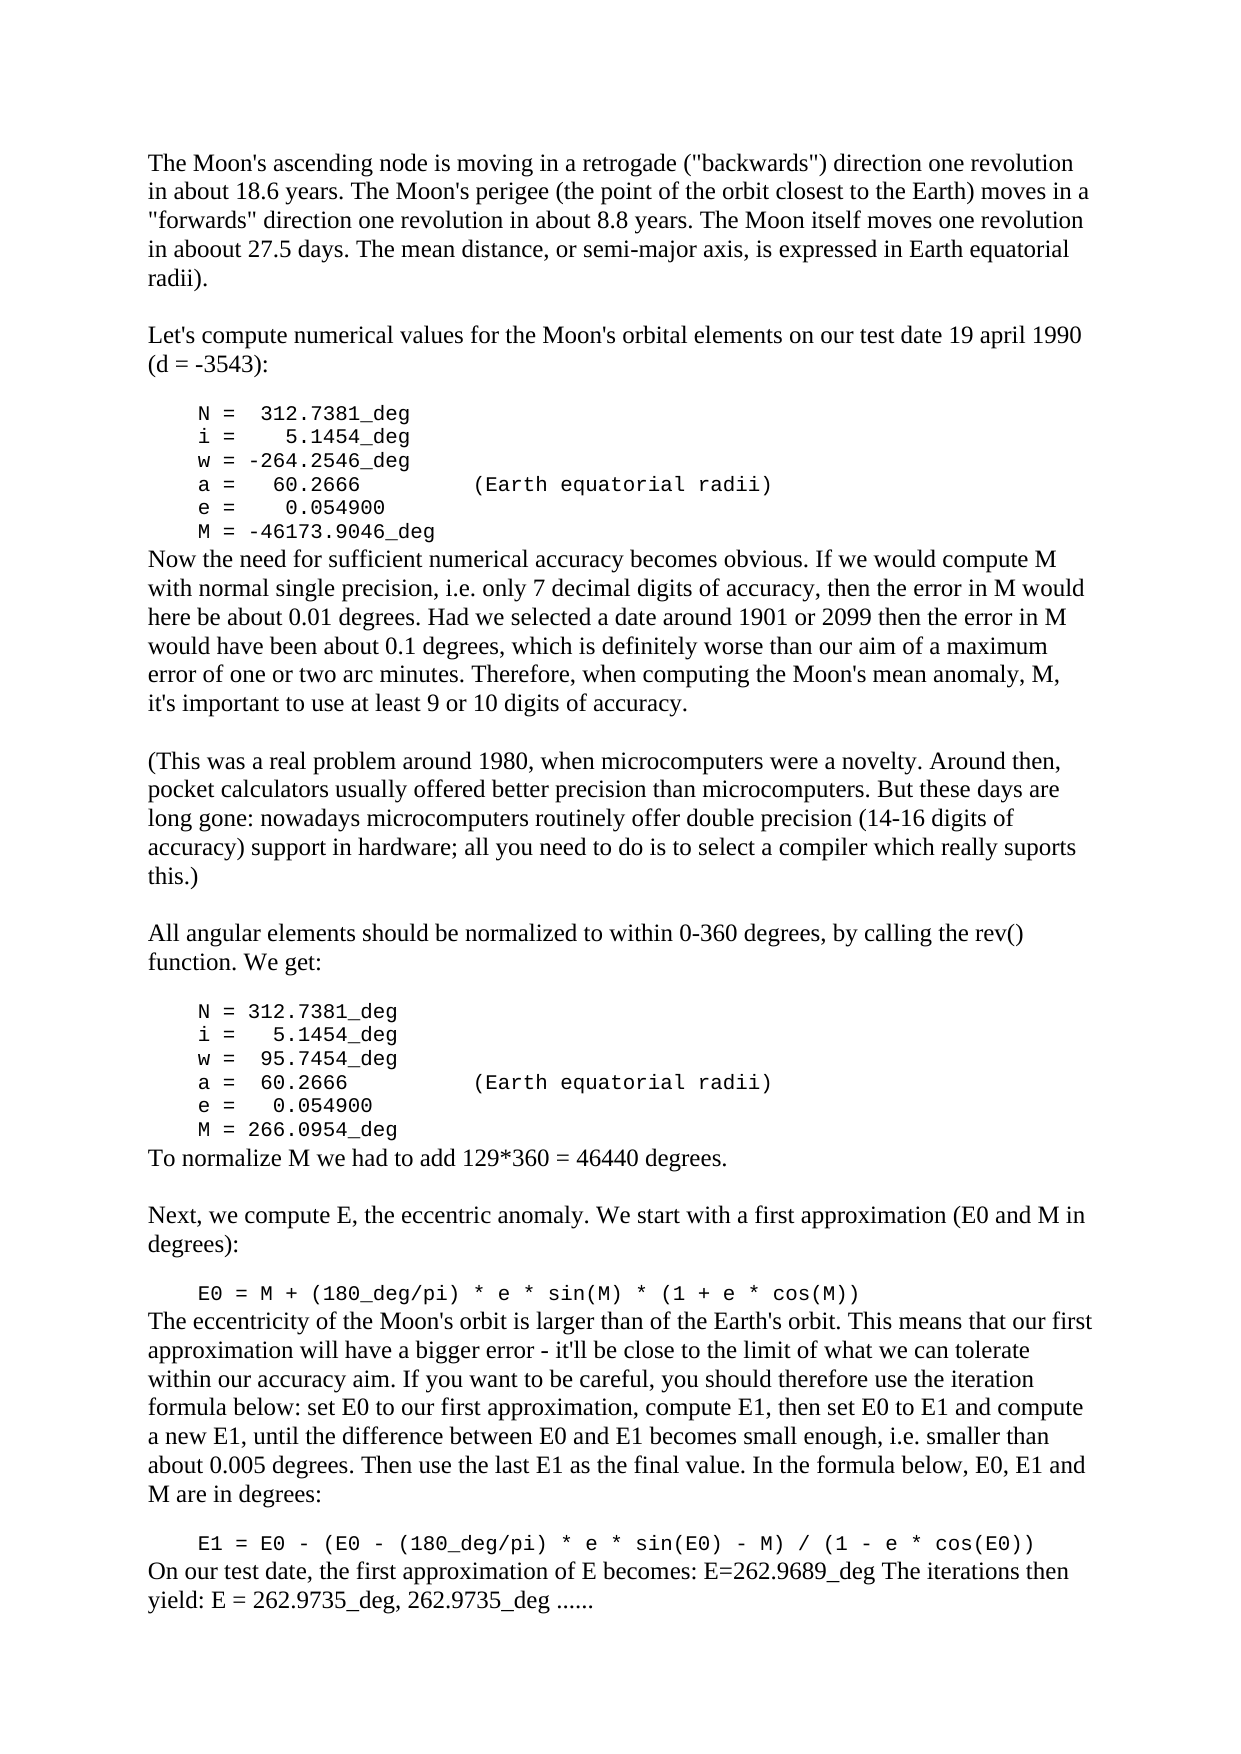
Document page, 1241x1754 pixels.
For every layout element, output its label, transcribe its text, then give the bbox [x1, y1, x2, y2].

text N = 312.7381_deg [148, 403, 1093, 426]
text M = 266.0954_deg [148, 1119, 1093, 1143]
text e = 0.054900 [148, 497, 1093, 521]
text E0 = M + (180_deg/pi) * e * sin(M) * (1 + e * cos(M)) [148, 1283, 1093, 1306]
text a = 60.2666 (Earth equatorial radii) [148, 473, 1093, 497]
text i = 5.1454_deg [148, 1024, 1093, 1048]
text The Moon's ascending node is moving in a retrogade ("backwards") direction one revolution in about 18.6 years. The Moon's perigee (the point of the orbit closest to the Earth) moves in a "forwards" direction one revolution in about 8.8 years. The Moon itself moves one revolution in aboout 27.5 days. The mean distance, or semi-major axis, is expressed in Earth equatorial radii). Let's compute numerical values for the Moon's orbital elements on our test date 19 april 1990 (d = -3543): [148, 148, 1093, 378]
text The eccentricity of the Moon's orbit is larger than of the Earth's orbit. This means that our first approximation will have a bigger error - it'll be close to the limit of what we can tolerate within our accuracy aim. If you want to be careful, you should therefore use the iteration formula below: set E0 to our first approximation, compute E1, then set E0 to E1 and compute a new E1, until the difference between E0 and E1 becomes small enough, i.e. smaller than about 0.005 degrees. Then use the last E1 as the final value. In the formula below, E0, E1 and M are in degrees: [148, 1306, 1093, 1507]
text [148, 1556, 1093, 1614]
text M = -46173.9046_deg [148, 521, 1093, 544]
text To normalize M we had to add 129*360 = 46440 degrees. Next, we compute E, the eccentric anomaly. We start with a first approximation (E0 and M in degrees): [148, 1143, 1093, 1258]
text w = 95.7454_deg [148, 1048, 1093, 1072]
text e = 0.054900 [148, 1095, 1093, 1119]
text E1 = E0 - (E0 - (180_deg/pi) * e * sin(E0) - M) / (1 - e * cos(E0)) [148, 1532, 1093, 1556]
text Now the need for sufficient numerical accuracy becomes obvious. If we would compute M with normal single precision, i.e. only 7 decimal digits of accuracy, then the error in M would here be about 0.01 degrees. Had we selected a date around 1901 or 2099 then the error in M would have been about 0.1 degrees, which is definitely worse than our aim of a maximum error of one or two arc minutes. Therefore, when computing the Moon's mean anomaly, M, it's important to use at least 9 or 10 digits of accuracy. (This was a real problem around 1980, when microcomputers were a novelty. Around then, pocket calculators usually offered better precision than microcomputers. But these days are long gone: nowadays microcomputers routinely offer double precision (14-16 digits of accuracy) support in hardware; all you need to do is to select a compiler which really suports this.) All angular elements should be normalized to within 0-360 degrees, by calling the rev() function. We get: [148, 544, 1093, 976]
text N = 312.7381_deg [148, 1001, 1093, 1024]
text i = 5.1454_deg [148, 426, 1093, 450]
text a = 60.2666 (Earth equatorial radii) [148, 1072, 1093, 1095]
text w = -264.2546_deg [148, 450, 1093, 473]
